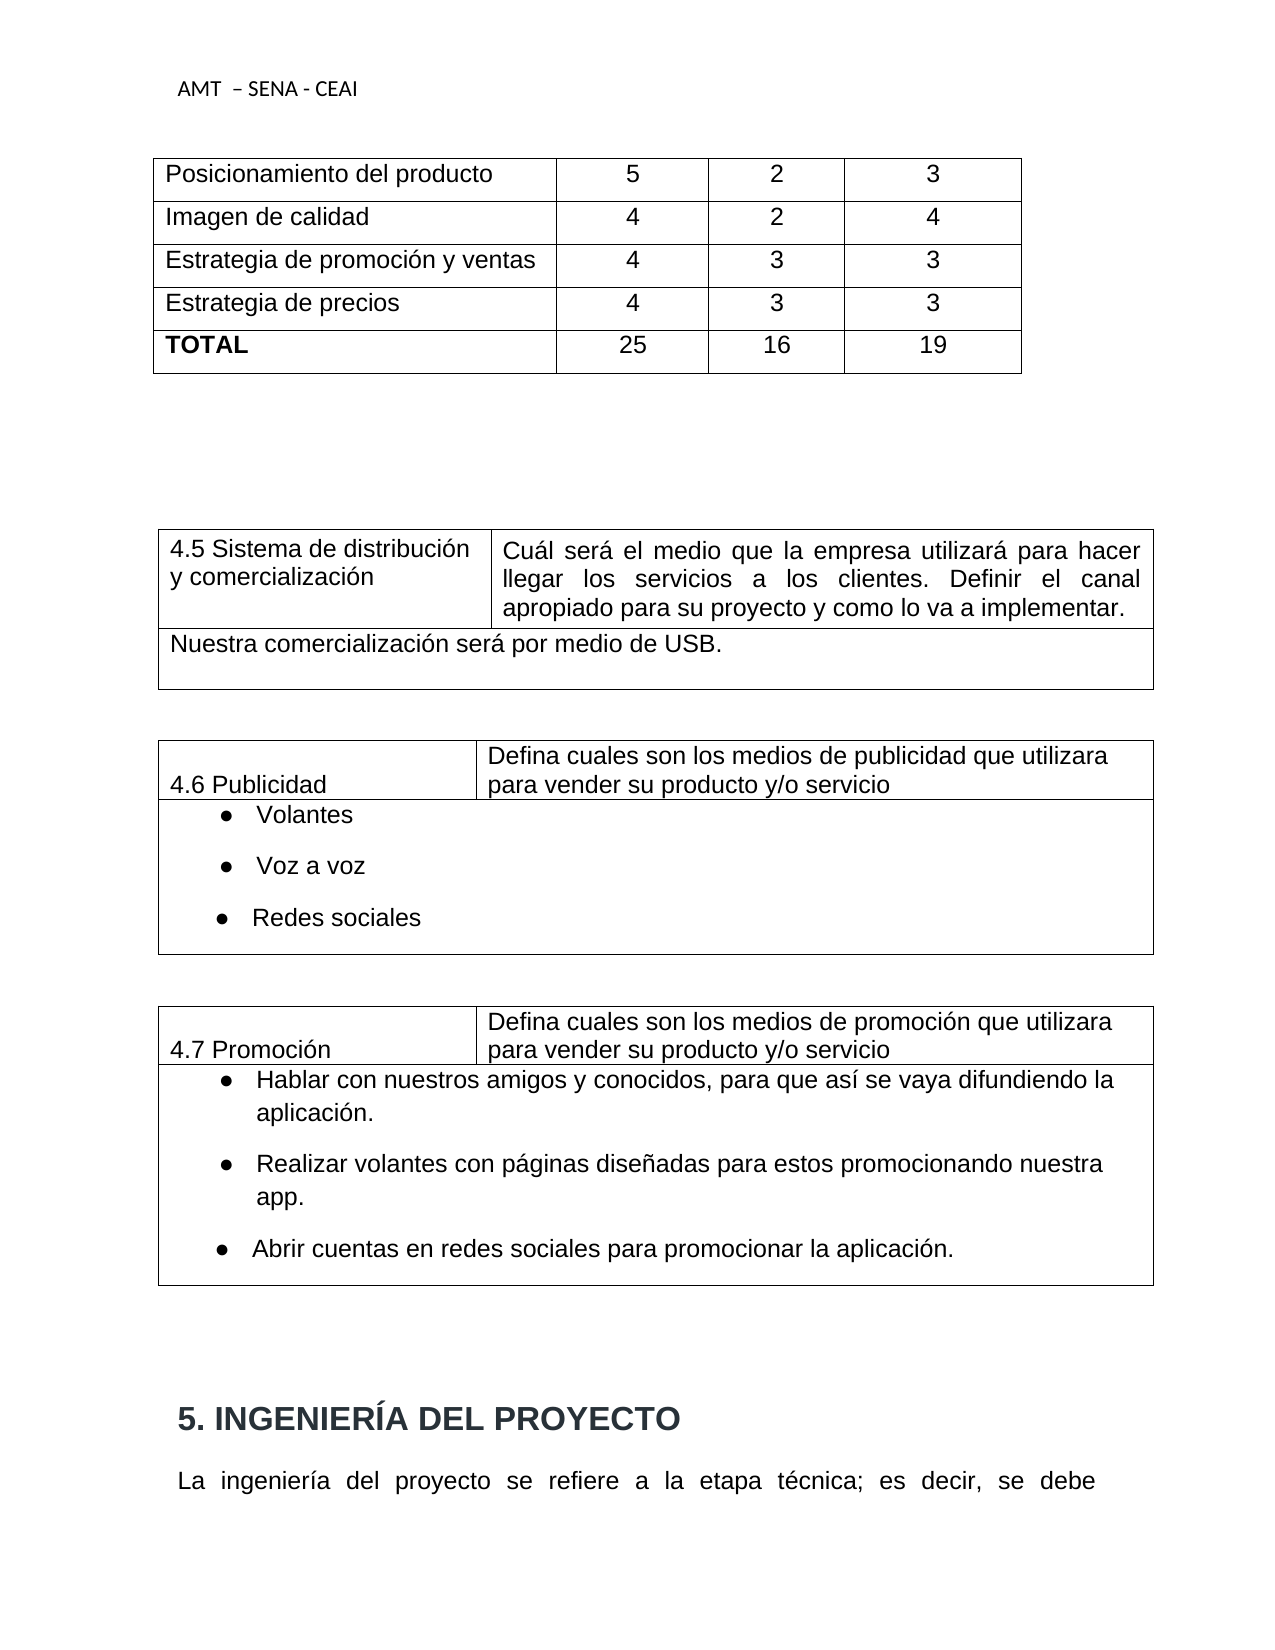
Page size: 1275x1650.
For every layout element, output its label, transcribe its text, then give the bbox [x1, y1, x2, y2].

table_cell 4 [557, 245, 708, 287]
table_header Cuál será el medio que la empresa utilizará para hacer llegar los servicios a los clientes. Definir el canal apropiado para su proyecto y como lo va a implementar. [492, 530, 1153, 628]
table_cell 3 [845, 159, 1021, 201]
table_cell 16 [709, 331, 844, 372]
table_cell 3 [845, 245, 1021, 287]
table_cell 4 [557, 288, 708, 329]
table_header 4.7 Promoción [159, 1007, 476, 1064]
table_cell 4 [557, 202, 708, 244]
table_cell 3 [845, 288, 1021, 329]
table_cell 4 [845, 202, 1021, 244]
table_cell Estrategia de precios [154, 288, 556, 329]
table_cell 3 [709, 245, 844, 287]
table_cell 5 [557, 159, 708, 201]
table_cell 19 [845, 331, 1021, 372]
table_cell TOTAL [154, 331, 556, 372]
table_header Defina cuales son los medios de promoción que utilizara para vender su producto y/o servicio [477, 1007, 1153, 1064]
table_cell 2 [709, 202, 844, 244]
table_cell 25 [557, 331, 708, 372]
table_header Defina cuales son los medios de publicidad que utilizara para vender su producto y/o servicio [477, 741, 1153, 799]
table_cell 2 [709, 159, 844, 201]
table_cell Volantes Voz a voz Redes sociales [159, 800, 1153, 954]
text 5. INGENIERÍA DEL PROYECTO [177, 1399, 1098, 1438]
table_cell Hablar con nuestros amigos y conocidos, para que así se vaya difundiendo la aplicación. Realizar volantes con páginas diseñadas para estos promocionando nuestra app. Abrir cuentas en redes sociales para promocionar la aplicación. [159, 1065, 1153, 1285]
table_cell Estrategia de promoción y ventas [154, 245, 556, 287]
table_cell Posicionamiento del producto [154, 159, 556, 201]
table_header 4.6 Publicidad [159, 741, 476, 799]
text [177, 1466, 1098, 1495]
table_cell Nuestra comercialización será por medio de USB. [159, 629, 1153, 689]
table_cell 3 [709, 288, 844, 329]
table_cell Imagen de calidad [154, 202, 556, 244]
table_header 4.5 Sistema de distribución y comercialización [159, 530, 491, 628]
